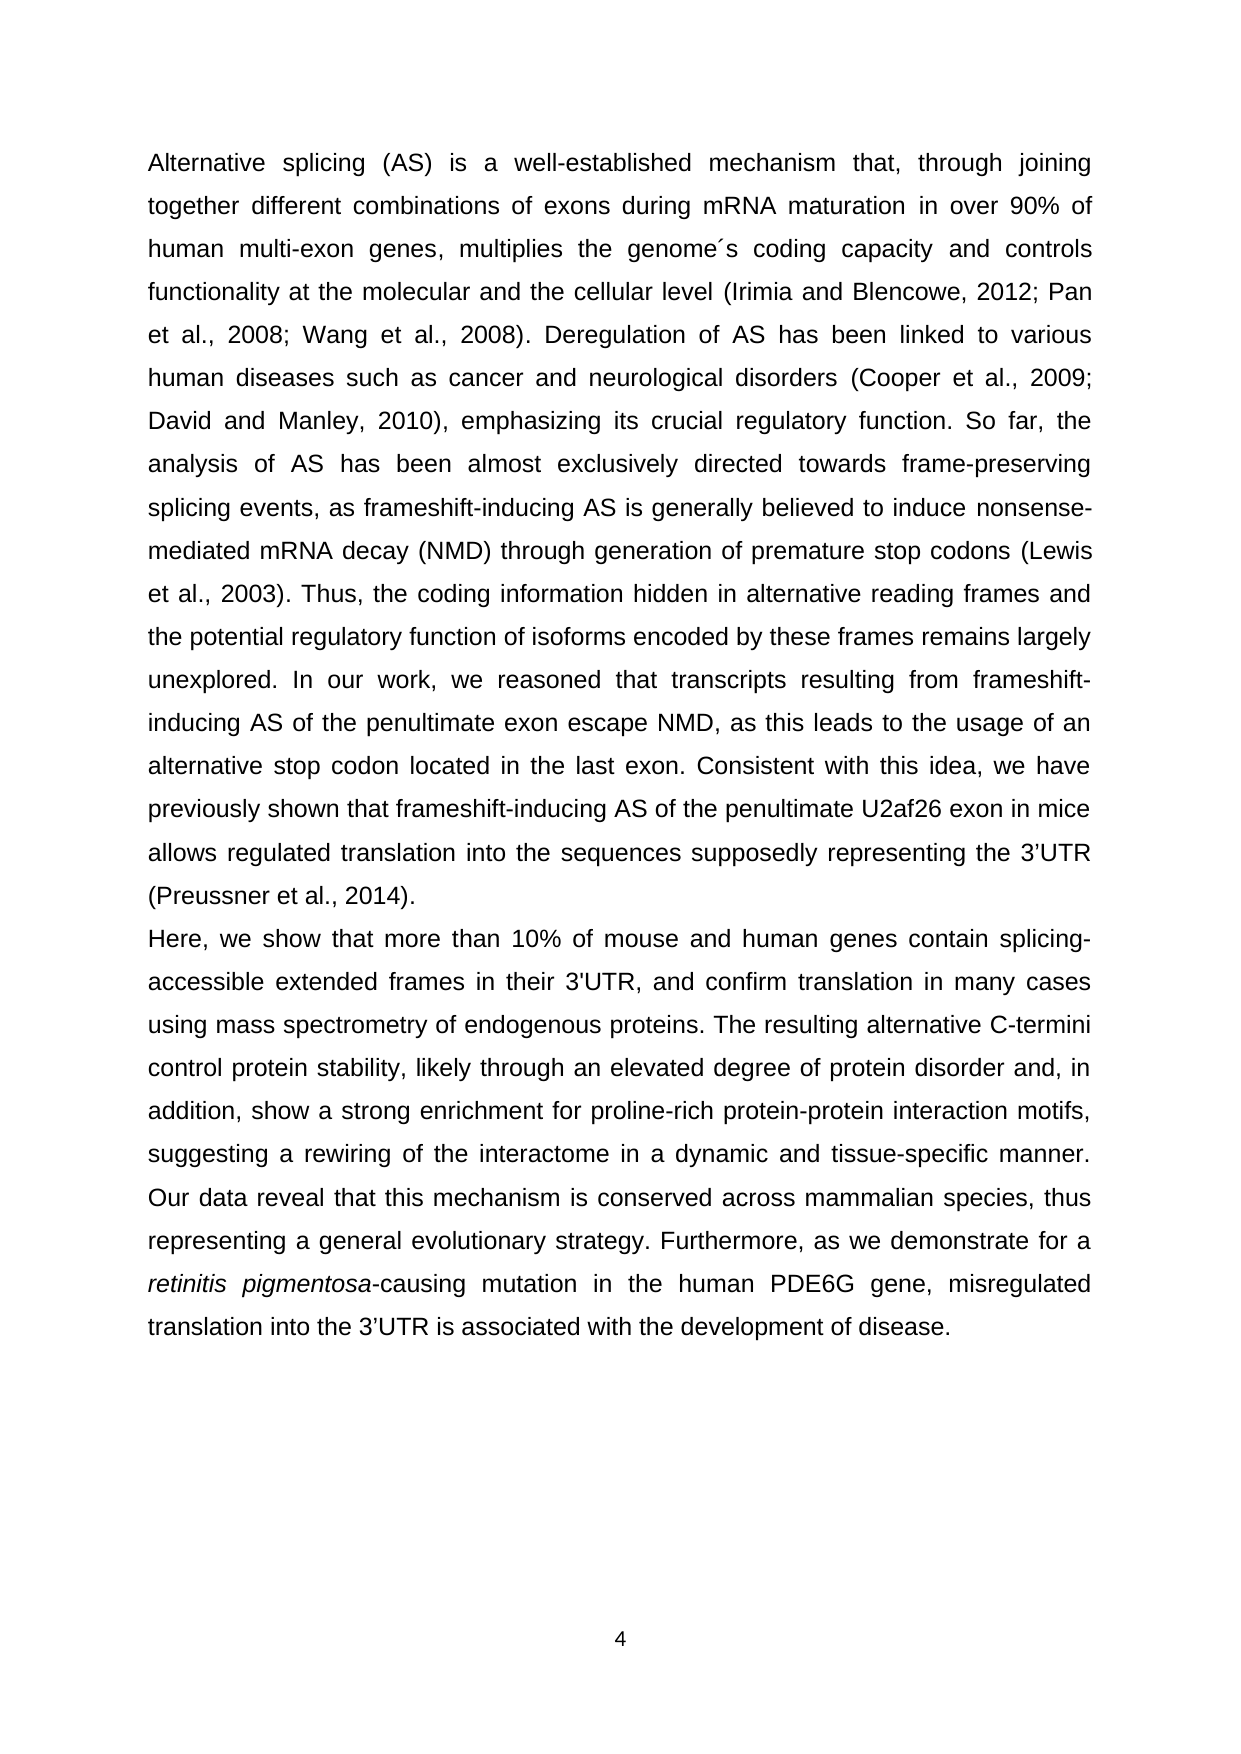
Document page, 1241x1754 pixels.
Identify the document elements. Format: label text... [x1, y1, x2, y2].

text Alternative splicing (AS) is a well-established mechanism that, through joining together different combinations of exons during mRNA maturation in over 90% of human multi-exon genes, multiplies the genome´s coding capacity and controls functionality at the molecular and the cellular level (Irimia and Blencowe, 2012; Pan et al., 2008; Wang et al., 2008). Deregulation of AS has been linked to various human diseases such as cancer and neurological disorders (Cooper et al., 2009; David and Manley, 2010), emphasizing its crucial regulatory function. So far, the analysis of AS has been almost exclusively directed towards frame-preserving splicing events, as frameshift-inducing AS is generally believed to induce nonsense-mediated mRNA decay (NMD) through generation of premature stop codons (Lewis et al., 2003). Thus, the coding information hidden in alternative reading frames and the potential regulatory function of isoforms encoded by these frames remains largely unexplored. In our work, we reasoned that transcripts resulting from frameshift-inducing AS of the penultimate exon escape NMD, as this leads to the usage of an alternative stop codon located in the last exon. Consistent with this idea, we have previously shown that frameshift-inducing AS of the penultimate U2af26 exon in mice allows regulated translation into the sequences supposedly representing the 3’UTR (Preussner et al., 2014). [148, 148, 1093, 909]
text Here, we show that more than 10% of mouse and human genes contain splicing-accessible extended frames in their 3'UTR, and confirm translation in many cases using mass spectrometry of endogenous proteins. The resulting alternative C-termini control protein stability, likely through an elevated degree of protein disorder and, in addition, show a strong enrichment for proline-rich protein-protein interaction motifs, suggesting a rewiring of the interactome in a dynamic and tissue-specific manner. Our data reveal that this mechanism is conserved across mammalian species, thus representing a general evolutionary strategy. Furthermore, as we demonstrate for a retinitis pigmentosa-causing mutation in the human PDE6G gene, misregulated translation into the 3’UTR is associated with the development of disease. [148, 924, 1093, 1341]
